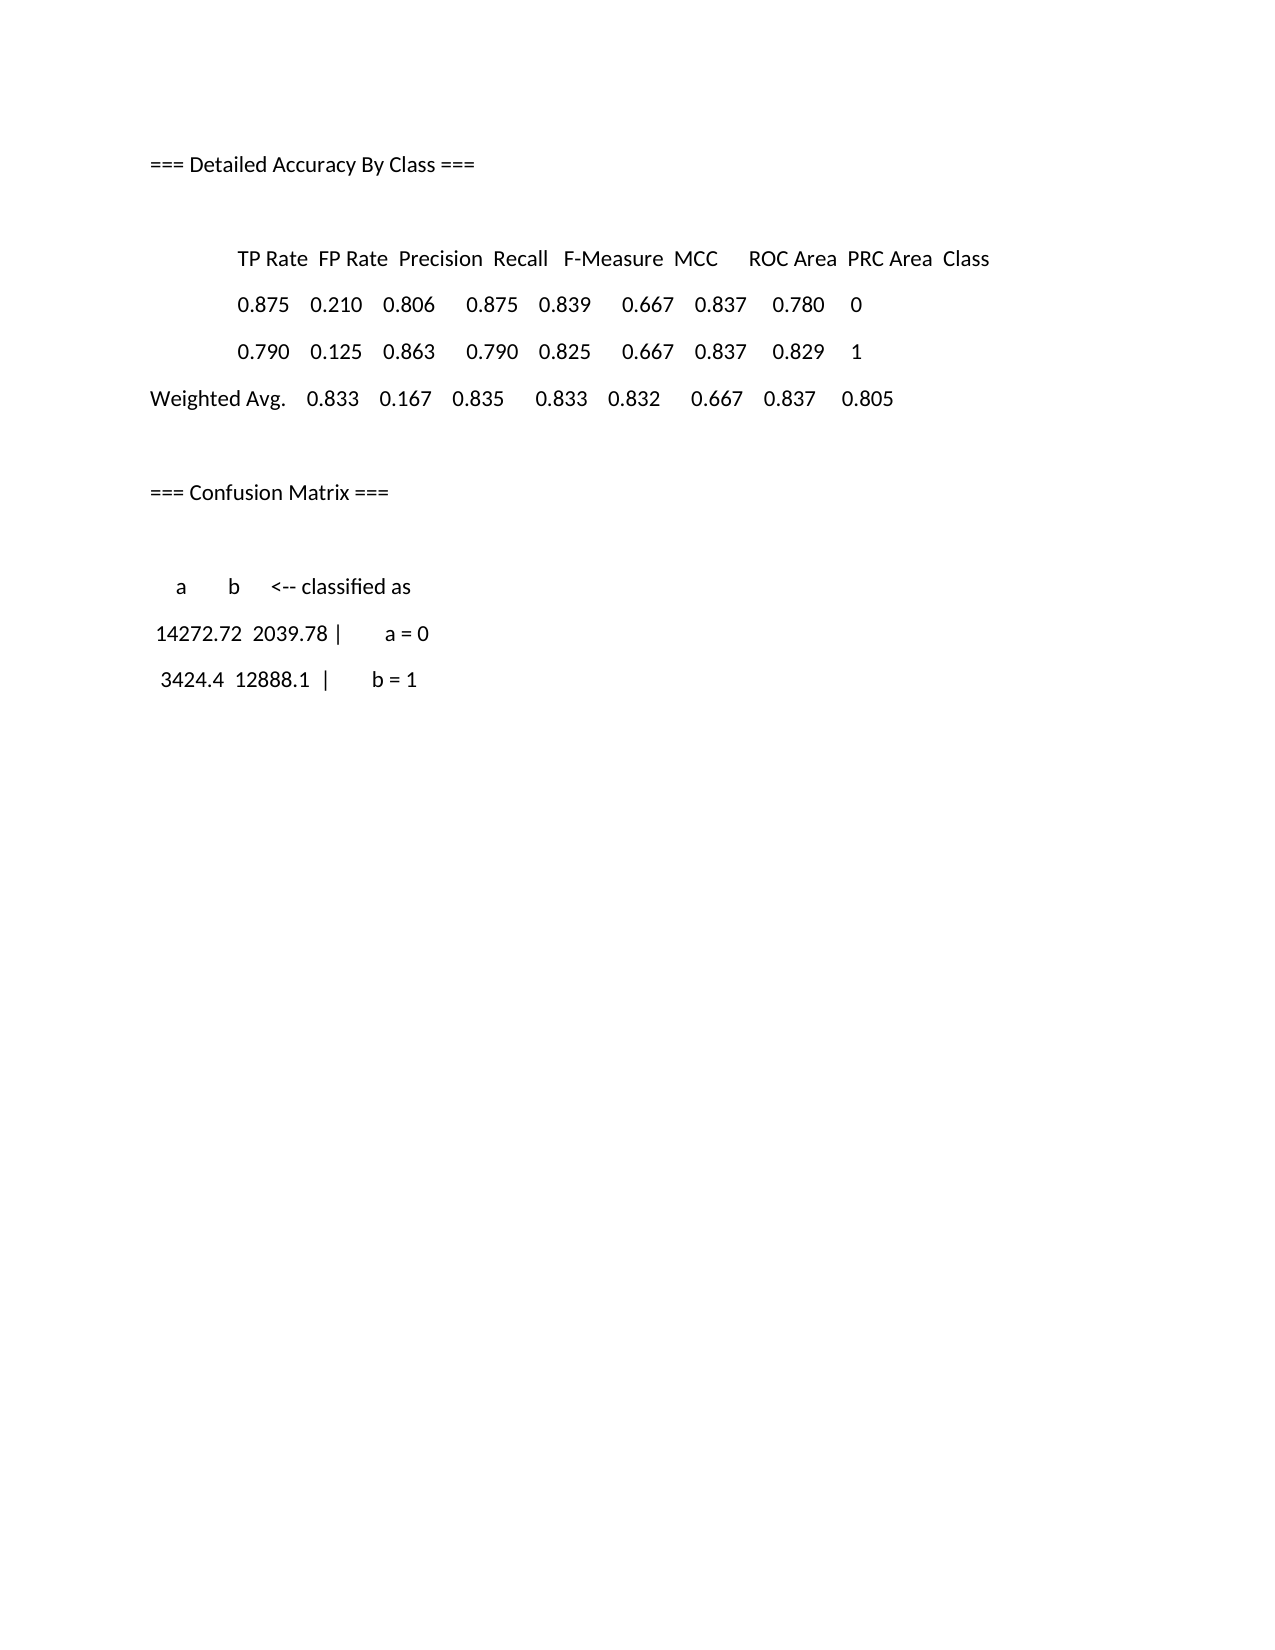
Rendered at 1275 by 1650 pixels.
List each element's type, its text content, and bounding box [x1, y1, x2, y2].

text a b <-- classified as [150, 572, 1125, 600]
text Weighted Avg. 0.833 0.167 0.835 0.833 0.832 0.667 0.837 0.805 [150, 384, 1125, 412]
text 3424.4 12888.1 | b = 1 [150, 666, 1125, 694]
text 0.875 0.210 0.806 0.875 0.839 0.667 0.837 0.780 0 [150, 291, 1125, 319]
text TP Rate FP Rate Precision Recall F-Measure MCC ROC Area PRC Area Class [150, 244, 1125, 272]
text 14272.72 2039.78 | a = 0 [150, 619, 1125, 647]
text 0.790 0.125 0.863 0.790 0.825 0.667 0.837 0.829 1 [150, 337, 1125, 366]
text === Confusion Matrix === [150, 478, 1125, 506]
text === Detailed Accuracy By Class === [150, 150, 1125, 178]
